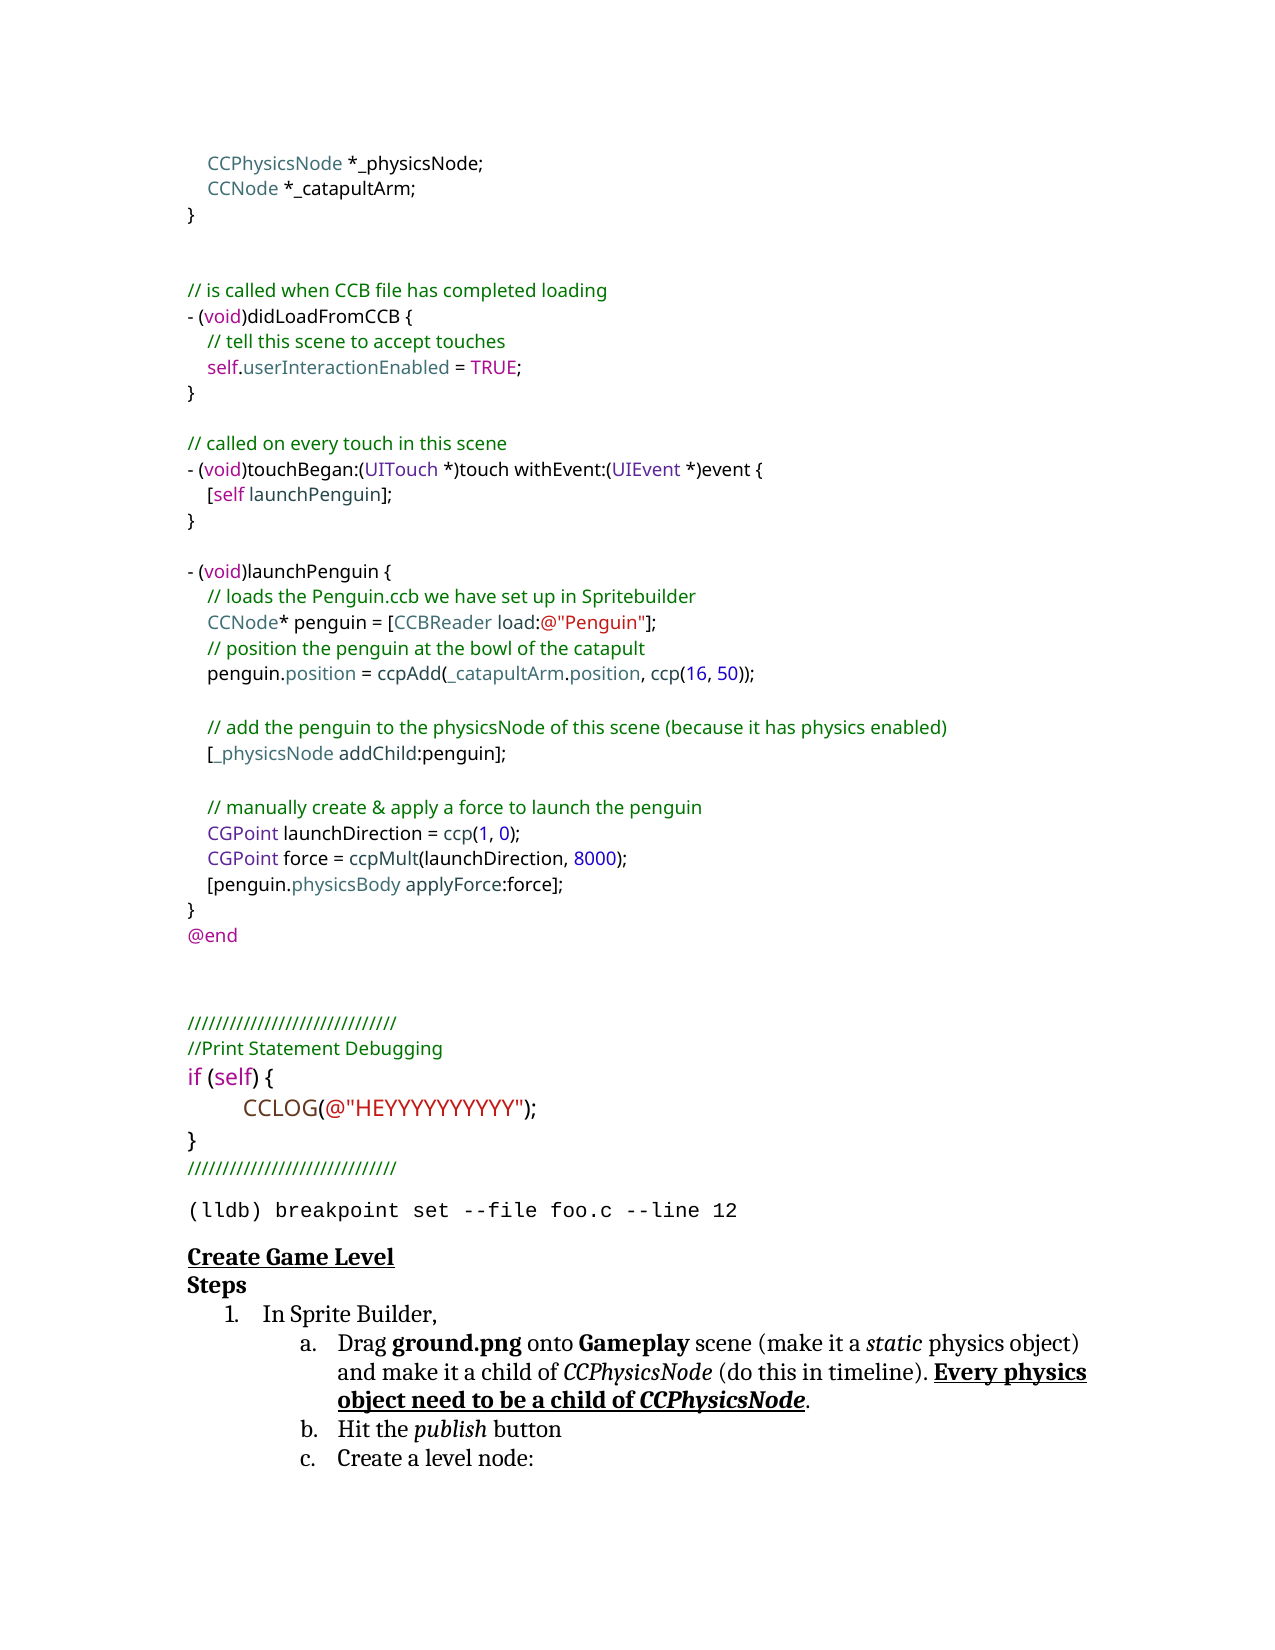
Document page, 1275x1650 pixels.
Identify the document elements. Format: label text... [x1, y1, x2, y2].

text // is called when CCB file has completed loading [187, 278, 1087, 303]
text ////////////////////////////// [187, 1010, 1087, 1036]
text } [187, 380, 1087, 405]
text Steps [187, 1271, 1087, 1300]
text //Print Statement Debugging [187, 1036, 1087, 1061]
text Create Game Level [187, 1242, 1087, 1271]
text } [187, 897, 1087, 922]
text - (void)launchPenguin { [187, 558, 1087, 584]
text penguin.position = ccpAdd(_catapultArm.position, ccp(16, 50)); [187, 660, 1087, 686]
text } [187, 1124, 1087, 1155]
text - (void)didLoadFromCCB { [187, 303, 1087, 329]
text // tell this scene to accept touches [187, 329, 1087, 354]
text if (self) { [187, 1061, 1087, 1092]
text // add the penguin to the physicsNode of this scene (because it has physics enabled) [187, 715, 1087, 740]
text CCNode *_catapultArm; [187, 176, 1087, 201]
text // position the penguin at the bowl of the catapult [187, 635, 1087, 660]
text CCNode* penguin = [CCBReader load:@"Penguin"]; [187, 609, 1087, 635]
text } [187, 201, 1087, 227]
text CGPoint force = ccpMult(launchDirection, 8000); [187, 846, 1087, 871]
list In Sprite Builder, [225, 1300, 1087, 1329]
text // called on every touch in this scene [187, 431, 1087, 456]
text } [187, 507, 1087, 533]
text // manually create & apply a force to launch the penguin [187, 794, 1087, 820]
text [penguin.physicsBody applyForce:force]; [187, 871, 1087, 897]
text CCLOG(@"HEYYYYYYYYYY"); [187, 1092, 1087, 1124]
text @end [187, 922, 1087, 948]
list Drag ground.png onto Gameplay scene (make it a static physics object) and make it a child of CCPhysicsNode (do this in timeline). Every physics object need to be a child of CCPhysicsNode. [300, 1329, 1087, 1415]
list Create a level node: [300, 1444, 1087, 1472]
text [self launchPenguin]; [187, 482, 1087, 507]
text self.userInteractionEnabled = TRUE; [187, 354, 1087, 380]
text CGPoint launchDirection = ccp(1, 0); [187, 820, 1087, 846]
text [_physicsNode addChild:penguin]; [187, 740, 1087, 766]
text - (void)touchBegan:(UITouch *)touch withEvent:(UIEvent *)event { [187, 456, 1087, 482]
text (lldb) breakpoint set --file foo.c --line 12 [187, 1199, 1087, 1223]
text // loads the Penguin.ccb we have set up in Spritebuilder [187, 584, 1087, 609]
text CCPhysicsNode *_physicsNode; [187, 150, 1087, 176]
list Hit the publish button [300, 1415, 1087, 1444]
text ////////////////////////////// [187, 1155, 1087, 1180]
